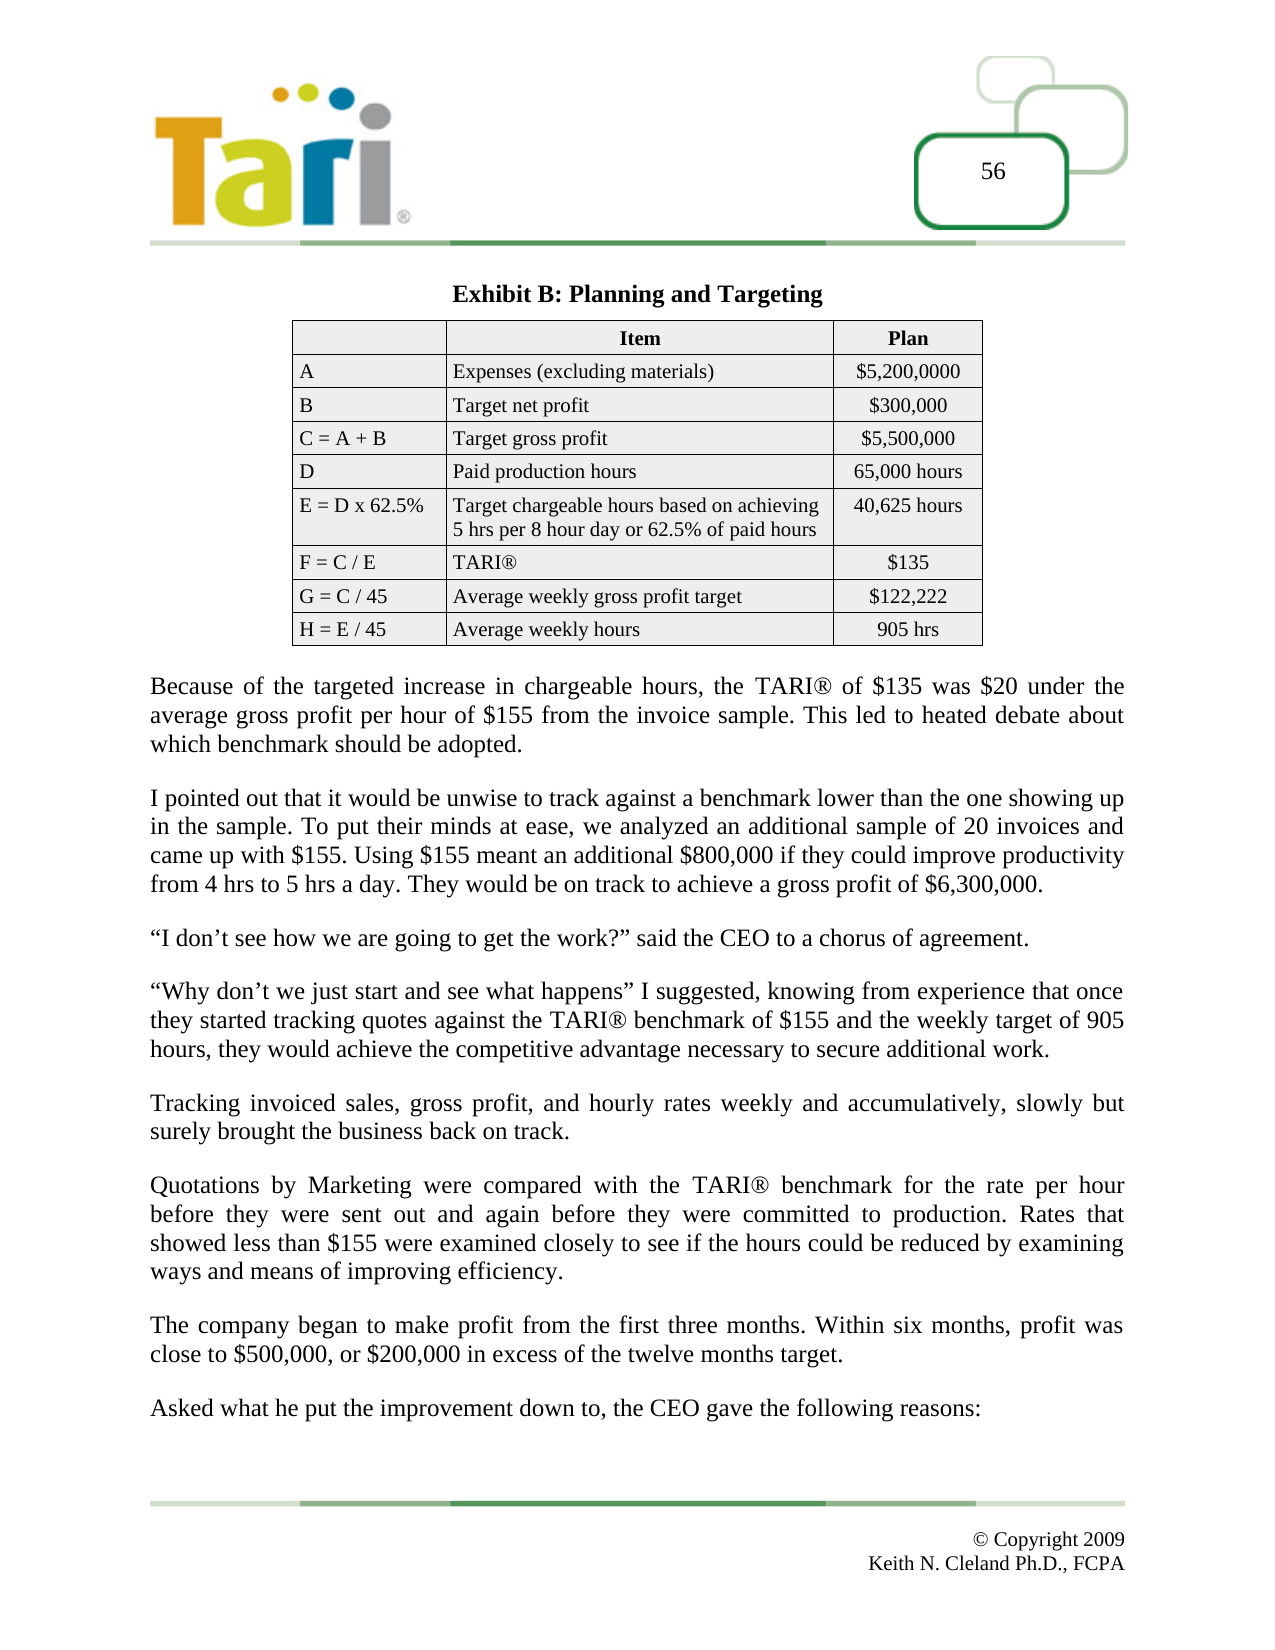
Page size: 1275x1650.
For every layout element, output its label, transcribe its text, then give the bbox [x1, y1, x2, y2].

table_cell Expenses (excluding materials) [447, 355, 833, 387]
subtitle Exhibit B: Planning and Targeting [150, 279, 1125, 308]
table_cell $5,200,0000 [834, 355, 982, 387]
table_cell F = C / E [293, 546, 446, 578]
table_cell Average weekly hours [447, 613, 833, 645]
table_cell D [293, 455, 446, 488]
table_cell 65,000 hours [834, 455, 982, 488]
table_header Plan [834, 321, 982, 354]
table_cell Target gross profit [447, 422, 833, 454]
table_cell B [293, 388, 446, 421]
table_cell Average weekly gross profit target [447, 580, 833, 612]
table_cell $5,500,000 [834, 422, 982, 454]
text Tracking invoiced sales, gross profit, and hourly rates weekly and accumulatively, slowly but surely brought the business back on track. [150, 1088, 1125, 1145]
text Asked what he put the improvement down to, the CEO gave the following reasons: [150, 1393, 1125, 1421]
table_cell $135 [834, 546, 982, 578]
table_cell E = D x 62.5% [293, 489, 446, 545]
table_cell C = A + B [293, 422, 446, 454]
text “I don’t see how we are going to get the work?” said the CEO to a chorus of agreement. [150, 923, 1125, 951]
text Because of the targeted increase in chargeable hours, the TARI® of $135 was $20 under the average gross profit per hour of $155 from the invoice sample. This led to heated debate about which benchmark should be adopted. [150, 671, 1125, 758]
table_cell $300,000 [834, 388, 982, 421]
text The company began to make profit from the first three months. Within six months, profit was close to $500,000, or $200,000 in excess of the twelve months target. [150, 1310, 1125, 1368]
table_cell G = C / 45 [293, 580, 446, 612]
table_cell Paid production hours [447, 455, 833, 488]
picture [150, 75, 1125, 252]
text Quotations by Marketing were compared with the TARI® benchmark for the rate per hour before they were sent out and again before they were committed to production. Rates that showed less than $155 were examined closely to see if the hours could be reduced by examining ways and means of improving efficiency. [150, 1170, 1125, 1285]
table_header Item [447, 321, 833, 354]
table_cell 40,625 hours [834, 489, 982, 545]
table_cell $122,222 [834, 580, 982, 612]
table_cell 905 hrs [834, 613, 982, 645]
table_cell Target chargeable hours based on achieving 5 hrs per 8 hour day or 62.5% of paid hours [447, 489, 833, 545]
table_cell TARI® [447, 546, 833, 578]
picture [914, 56, 1129, 230]
table_cell A [293, 355, 446, 387]
text “Why don’t we just start and see what happens” I suggested, knowing from experience that once they started tracking quotes against the TARI® benchmark of $155 and the weekly target of 905 hours, they would achieve the competitive advantage necessary to secure additional work. [150, 976, 1125, 1063]
table_header [293, 321, 446, 354]
picture [150, 1491, 1125, 1513]
text I pointed out that it would be unwise to track against a benchmark lower than the one showing up in the sample. To put their minds at ease, we analyzed an additional sample of 20 invoices and came up with $155. Using $155 meant an additional $800,000 if they could improve productivity from 4 hrs to 5 hrs a day. They would be on track to achieve a gross profit of $6,300,000. [150, 783, 1125, 898]
table_cell Target net profit [447, 388, 833, 421]
table_cell H = E / 45 [293, 613, 446, 645]
